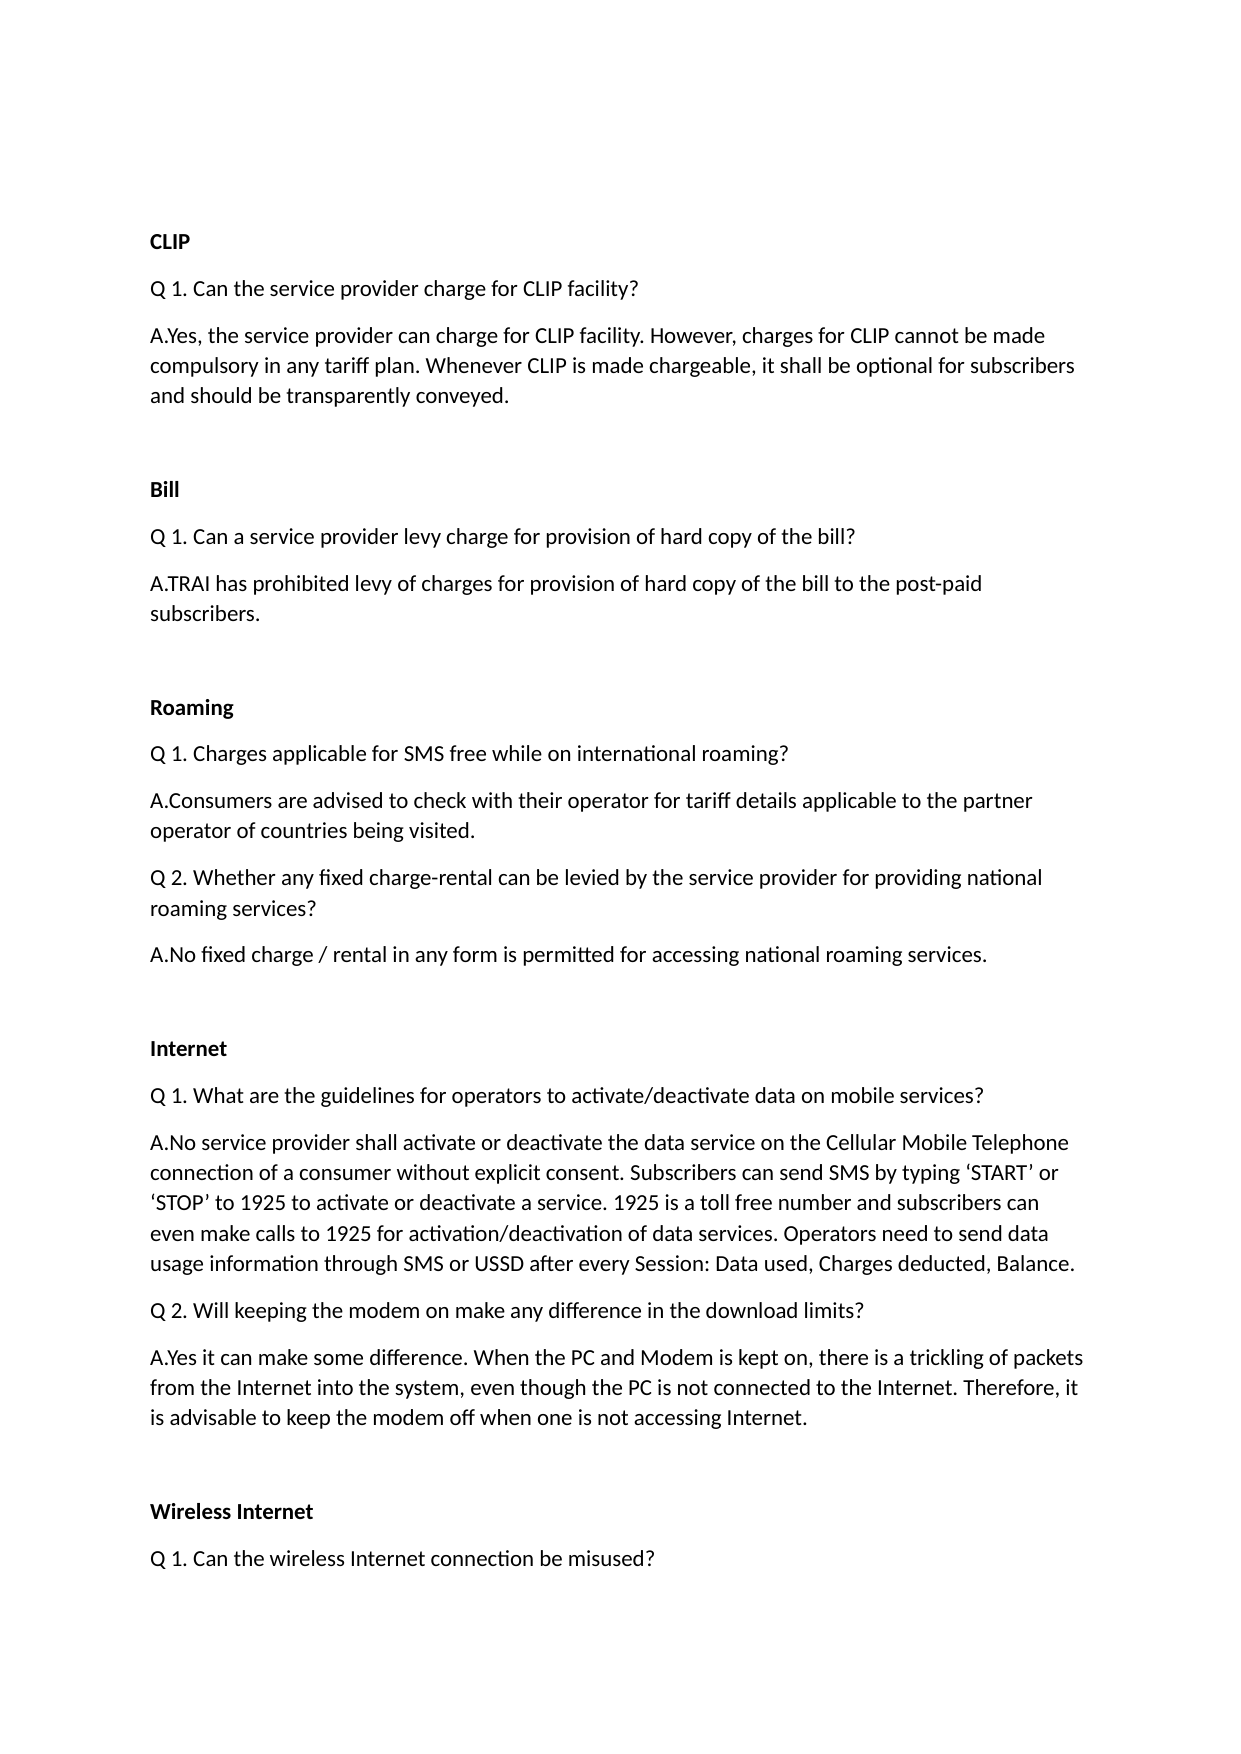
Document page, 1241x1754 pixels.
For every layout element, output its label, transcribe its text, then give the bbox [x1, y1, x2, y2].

text Q 2. Will keeping the modem on make any difference in the download limits? [150, 1296, 1090, 1324]
text A.Yes, the service provider can charge for CLIP facility. However, charges for CLIP cannot be made compulsory in any tariff plan. Whenever CLIP is made chargeable, it shall be optional for subscribers and should be transparently conveyed. [150, 321, 1090, 409]
text A.Consumers are advised to check with their operator for tariff details applicable to the partner operator of countries being visited. [150, 786, 1090, 845]
text A.No fixed charge / rental in any form is permitted for accessing national roaming services. [150, 941, 1090, 969]
text Bill [150, 475, 1090, 503]
text Roaming [150, 693, 1090, 721]
text A.Yes it can make some difference. When the PC and Modem is kept on, there is a trickling of packets from the Internet into the system, even though the PC is not connected to the Internet. Therefore, it is advisable to keep the modem off when one is not accessing Internet. [150, 1343, 1090, 1431]
text Internet [150, 1034, 1090, 1062]
text Wireless Internet [150, 1497, 1090, 1525]
text Q 1. Can the service provider charge for CLIP facility? [150, 274, 1090, 302]
text CLIP [150, 227, 1090, 255]
text Q 1. Charges applicable for SMS free while on international roaming? [150, 739, 1090, 768]
text Q 2. Whether any fixed charge-rental can be levied by the service provider for providing national roaming services? [150, 863, 1090, 922]
text Q 1. What are the guidelines for operators to activate/deactivate data on mobile services? [150, 1081, 1090, 1109]
text Q 1. Can a service provider levy charge for provision of hard copy of the bill? [150, 522, 1090, 550]
text A.TRAI has prohibited levy of charges for provision of hard copy of the bill to the post-paid subscribers. [150, 569, 1090, 627]
text Q 1. Can the wireless Internet connection be misused? [150, 1544, 1090, 1572]
text A.No service provider shall activate or deactivate the data service on the Cellular Mobile Telephone connection of a consumer without explicit consent. Subscribers can send SMS by typing ‘START’ or ‘STOP’ to 1925 to activate or deactivate a service. 1925 is a toll free number and subscribers can even make calls to 1925 for activation/deactivation of data services. Operators need to send data usage information through SMS or USSD after every Session: Data used, Charges deducted, Balance. [150, 1128, 1090, 1277]
